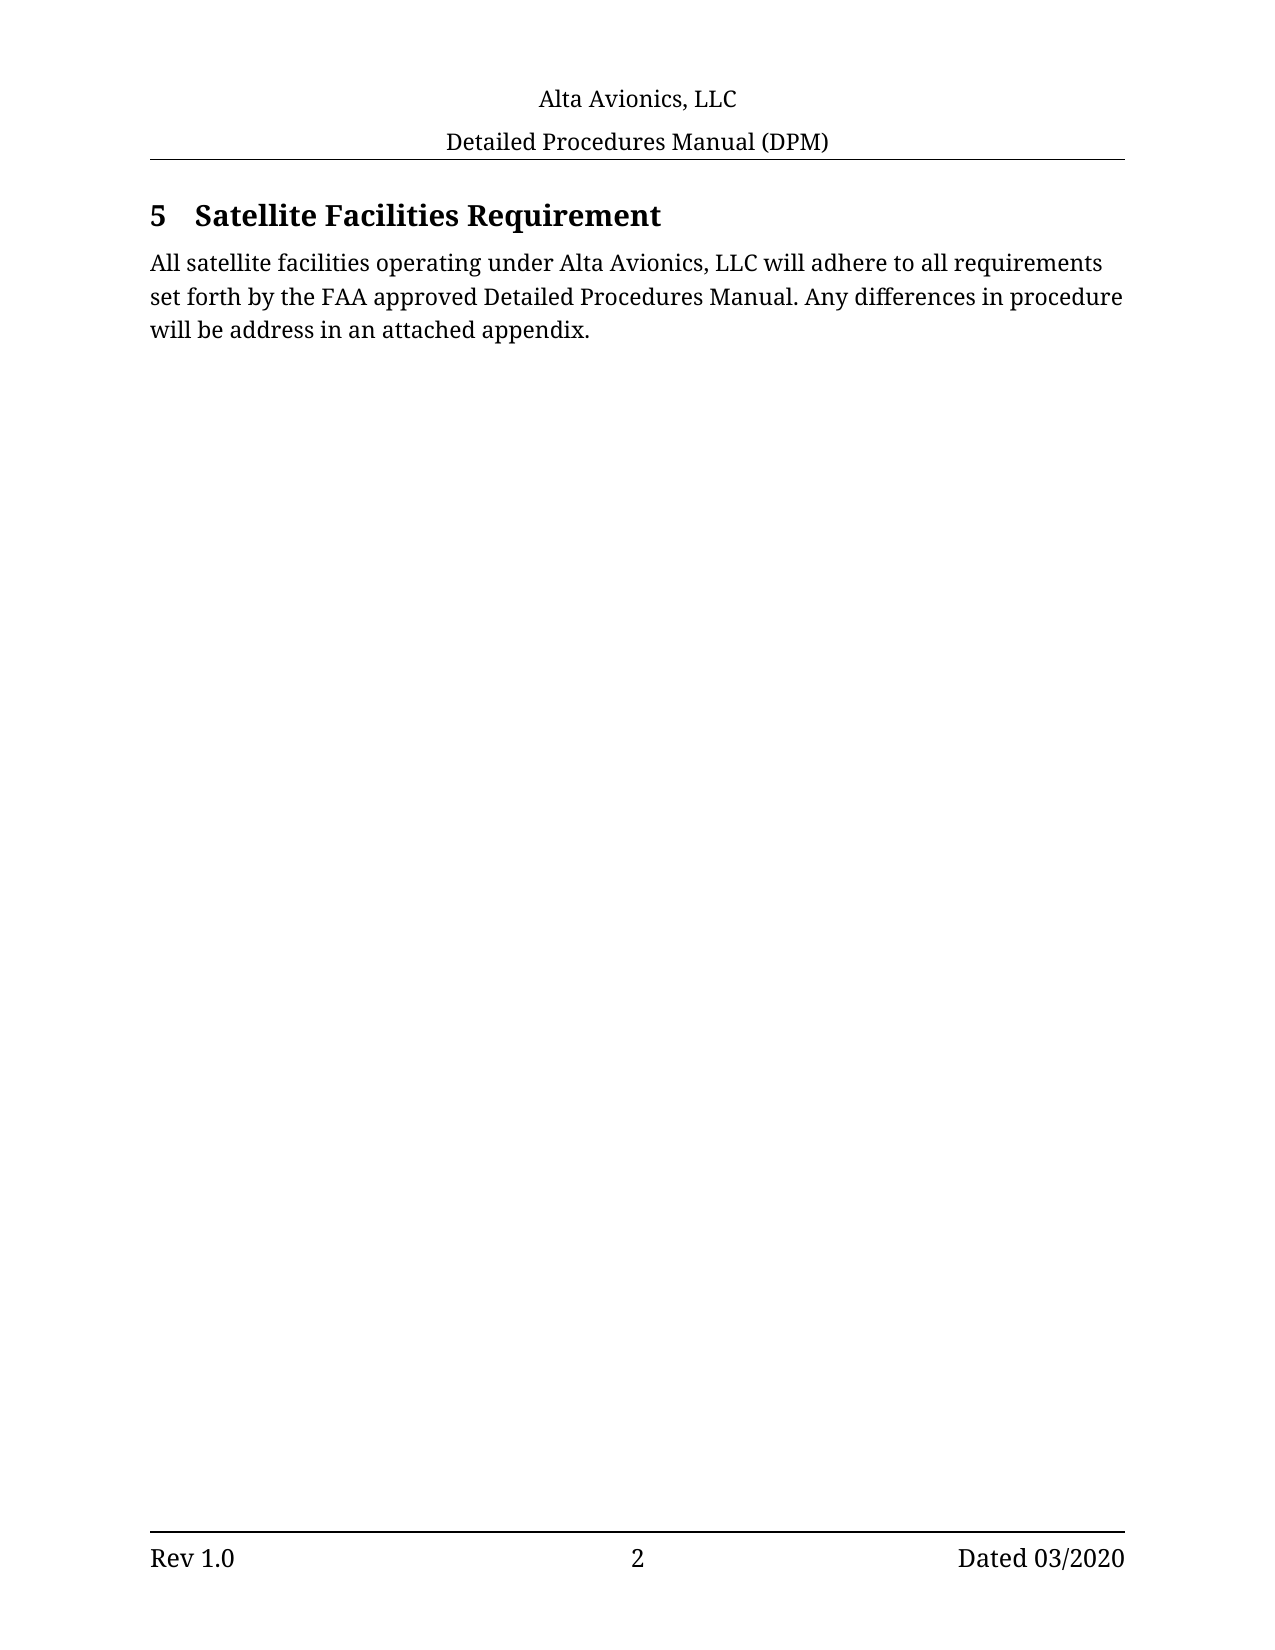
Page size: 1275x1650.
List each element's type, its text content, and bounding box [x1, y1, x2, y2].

text All satellite facilities operating under Alta Avionics, LLC will adhere to all requirements set forth by the FAA approved Detailed Procedures Manual. Any differences in procedure will be address in an attached appendix. [150, 247, 1125, 346]
subtitle Satellite Facilities Requirement [150, 196, 1125, 235]
